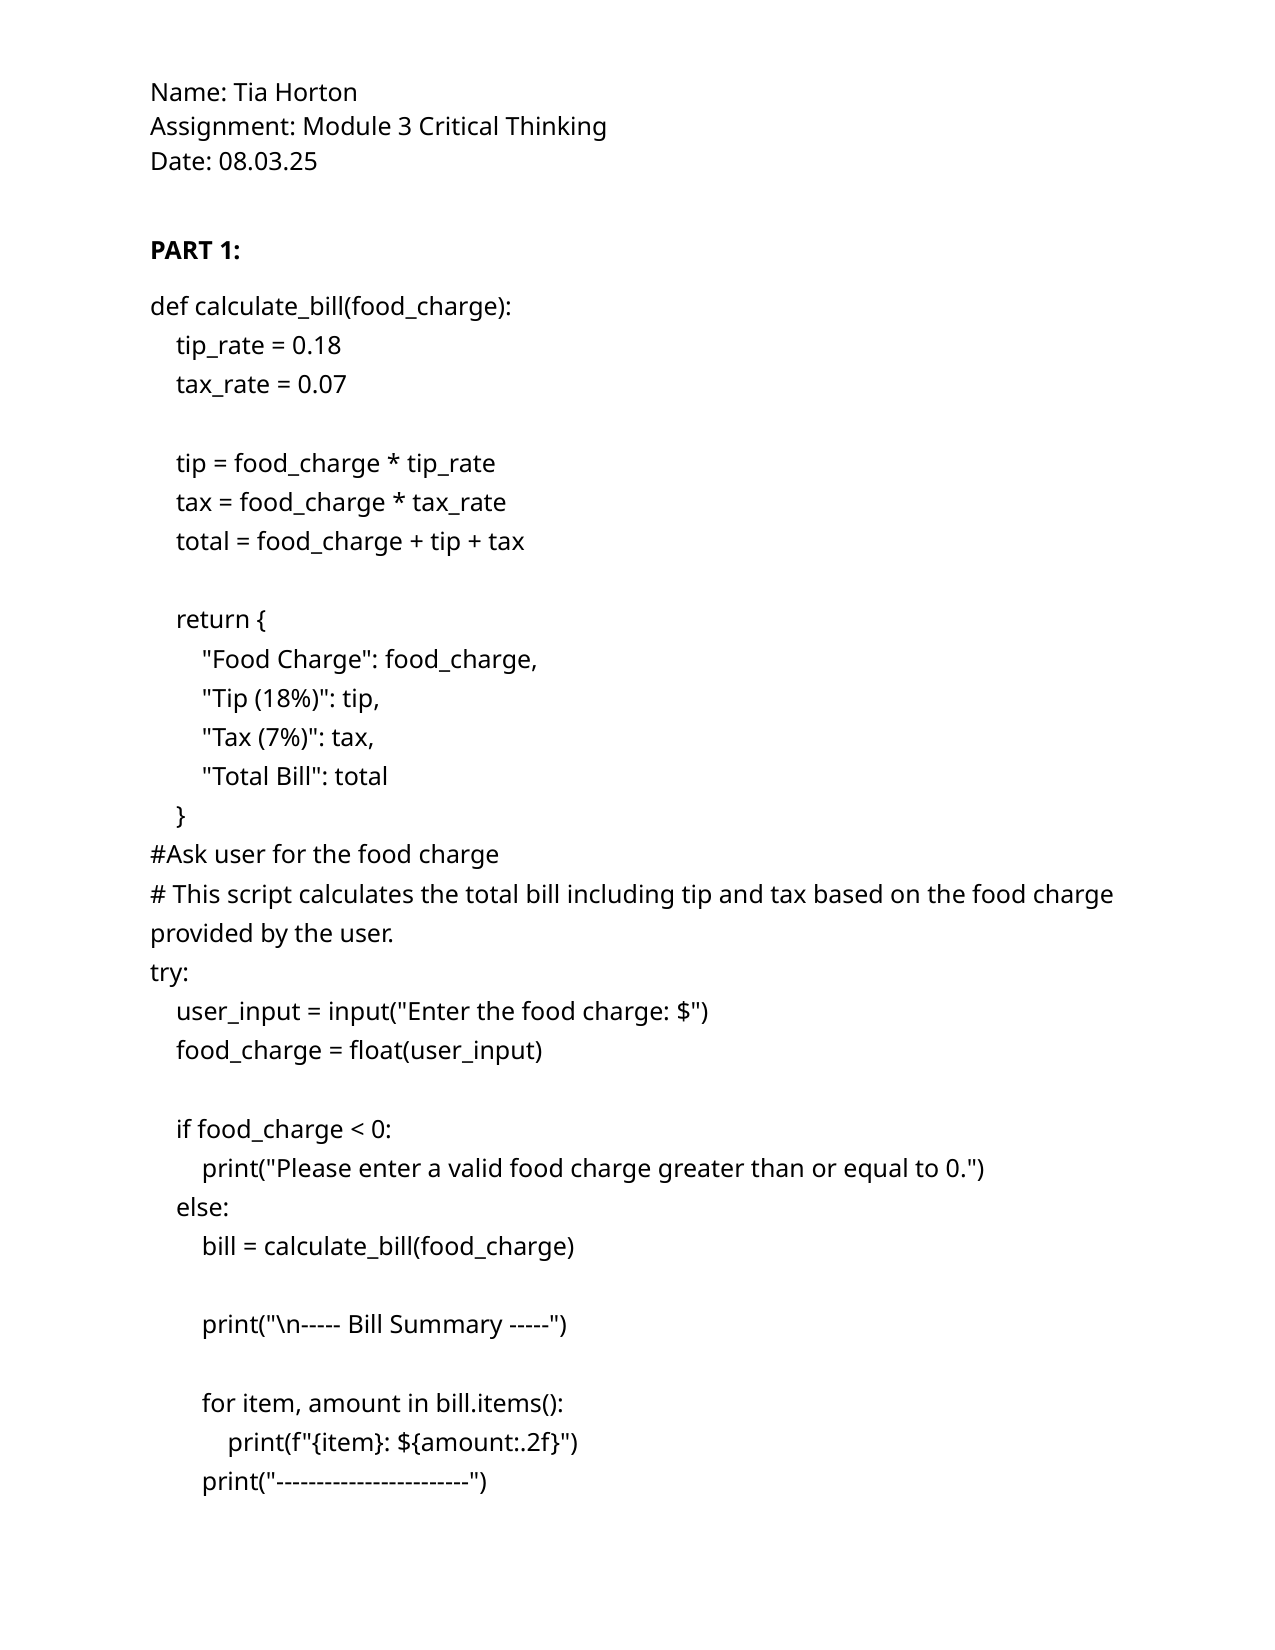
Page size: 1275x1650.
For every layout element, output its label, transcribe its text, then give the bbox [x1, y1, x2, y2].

text "Food Charge": food_charge, [150, 641, 1125, 675]
text def calculate_bill(food_charge): [150, 289, 1125, 323]
text user_input = input("Enter the food charge: $") [150, 994, 1125, 1028]
text bill = calculate_bill(food_charge) [150, 1229, 1125, 1263]
text total = food_charge + tip + tax [150, 524, 1125, 558]
text print(f"{item}: ${amount:.2f}") [150, 1425, 1125, 1459]
text for item, amount in bill.items(): [150, 1386, 1125, 1419]
text } [150, 798, 1125, 832]
text "Total Bill": total [150, 759, 1125, 793]
text return { [150, 602, 1125, 636]
text print("------------------------") [150, 1464, 1125, 1498]
text print("\n----- Bill Summary -----") [150, 1307, 1125, 1341]
text tax = food_charge * tax_rate [150, 485, 1125, 519]
text try: [150, 955, 1125, 989]
text print("Please enter a valid food charge greater than or equal to 0.") [150, 1151, 1125, 1184]
text "Tip (18%)": tip, [150, 681, 1125, 714]
text tip = food_charge * tip_rate [150, 446, 1125, 479]
text else: [150, 1190, 1125, 1224]
text "Tax (7%)": tax, [150, 720, 1125, 754]
text # This script calculates the total bill including tip and tax based on the food charge provided by the user. [150, 876, 1125, 949]
text tax_rate = 0.07 [150, 367, 1125, 401]
text #Ask user for the food charge [150, 837, 1125, 871]
text food_charge = float(user_input) [150, 1033, 1125, 1067]
text PART 1: [150, 233, 1125, 267]
text if food_charge < 0: [150, 1111, 1125, 1145]
text tip_rate = 0.18 [150, 328, 1125, 362]
